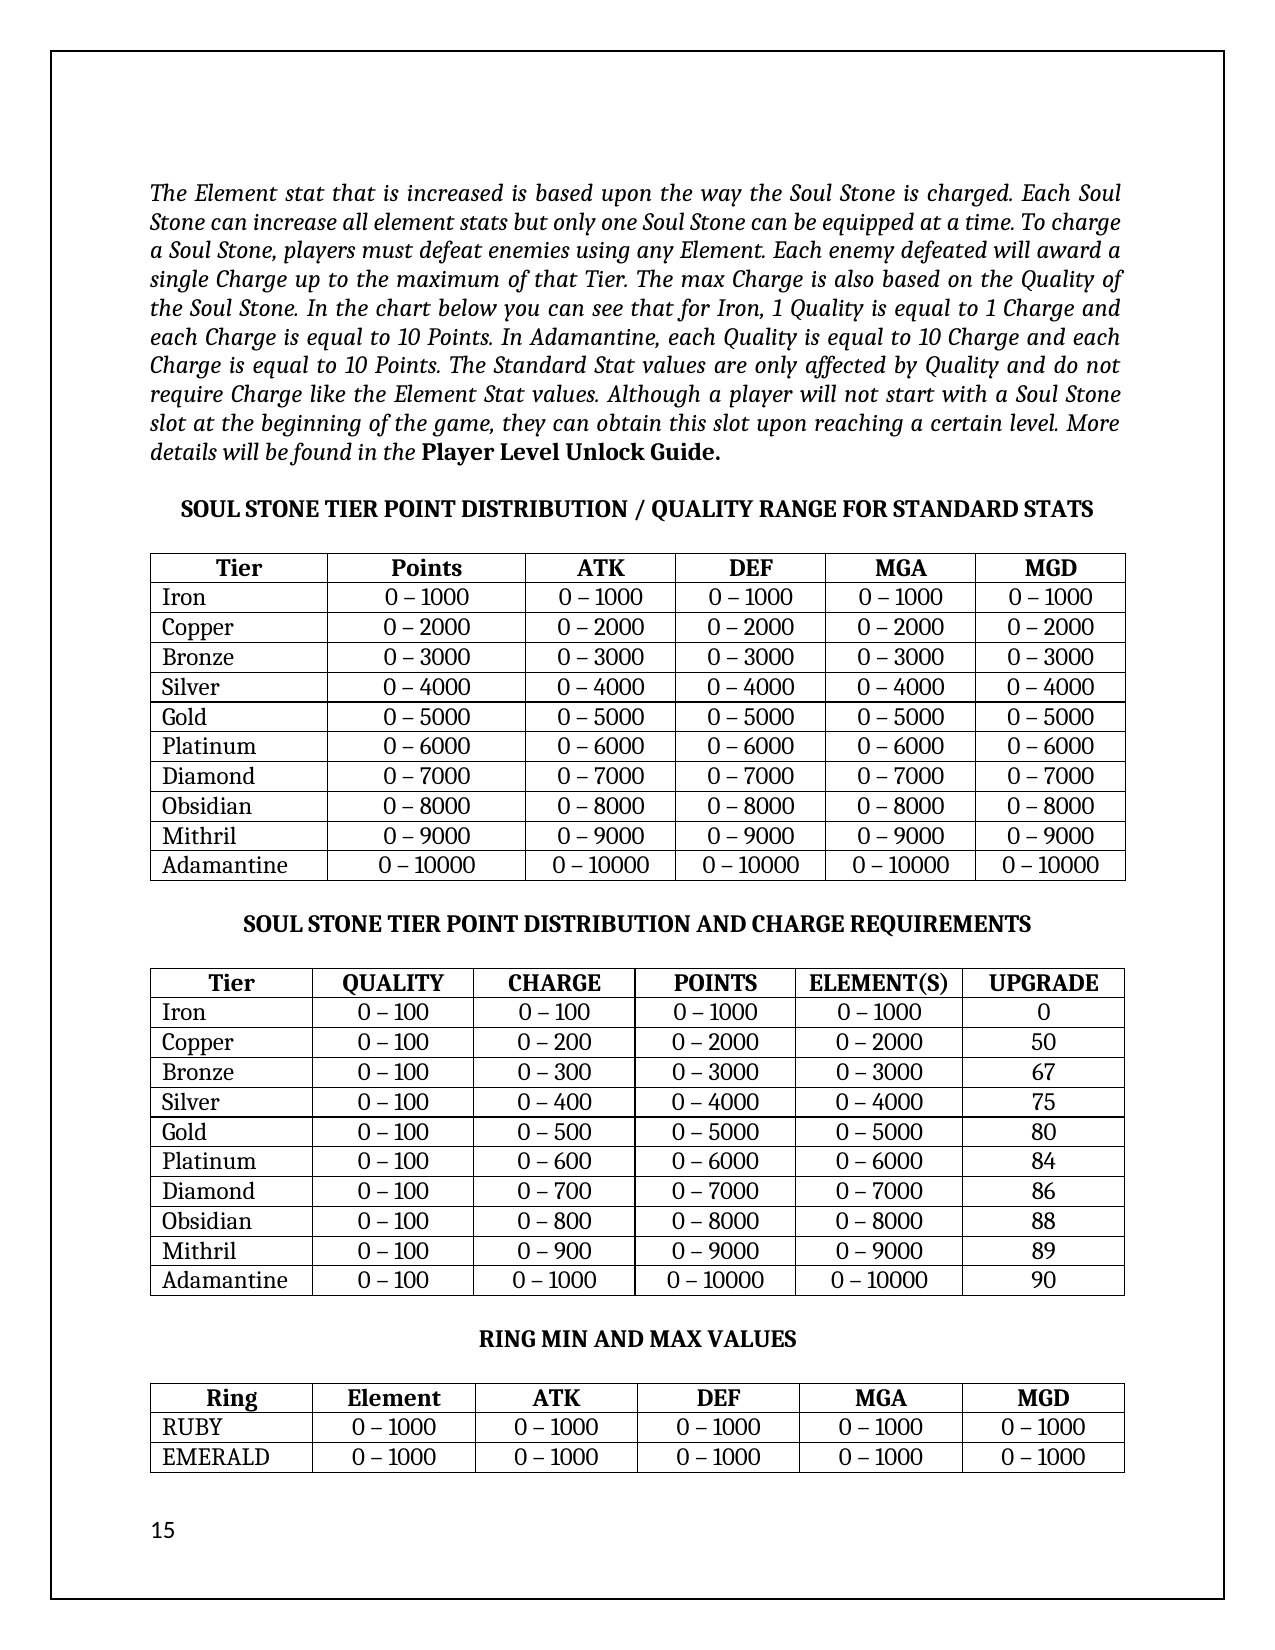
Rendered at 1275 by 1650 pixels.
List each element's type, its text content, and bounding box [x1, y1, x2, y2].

table_header UPGRADE [963, 969, 1124, 997]
table_cell 0 – 3000 [796, 1058, 962, 1087]
table_cell Diamond [151, 1177, 312, 1206]
table_cell Iron [151, 998, 312, 1027]
table_cell 0 – 100 [313, 998, 473, 1027]
table_cell 0 – 7000 [328, 762, 525, 791]
table_cell Platinum [151, 732, 327, 761]
table_cell 0 – 3000 [976, 643, 1125, 672]
table_cell Silver [151, 673, 327, 701]
table_cell 0 – 900 [474, 1237, 634, 1265]
table_cell 0 – 100 [313, 1088, 473, 1116]
table_cell 0 – 1000 [796, 998, 962, 1027]
table_cell 0 – 2000 [676, 613, 825, 642]
table_header CHARGE [474, 969, 634, 997]
table_cell 0 – 300 [474, 1058, 634, 1087]
text RING MIN AND MAX VALUES [150, 1325, 1125, 1354]
table_cell 0 – 6000 [328, 732, 525, 761]
table_header Ring [151, 1384, 312, 1412]
table_header QUALITY [313, 969, 473, 997]
table_cell 0 – 7000 [676, 762, 825, 791]
table_cell 0 – 5000 [636, 1118, 795, 1146]
table_cell 89 [963, 1237, 1124, 1265]
table_cell 0 – 8000 [636, 1207, 795, 1236]
table_cell 0 – 1000 [800, 1413, 962, 1442]
table_cell 0 – 7000 [826, 762, 975, 791]
table_cell 0 – 1000 [328, 583, 525, 612]
table_cell 0 – 7000 [636, 1177, 795, 1206]
table_cell 0 – 700 [474, 1177, 634, 1206]
table_cell Silver [151, 1088, 312, 1116]
table_cell 90 [963, 1266, 1124, 1295]
table_cell 0 – 9000 [976, 822, 1125, 850]
table_cell 0 – 10000 [976, 851, 1125, 880]
table_cell 0 – 3000 [826, 643, 975, 672]
table_cell 0 – 2000 [526, 613, 675, 642]
table_cell Diamond [151, 762, 327, 791]
table_cell 0 – 6000 [826, 732, 975, 761]
table_header DEF [676, 554, 825, 582]
table_cell 0 – 6000 [636, 1147, 795, 1176]
table_cell 0 – 3000 [636, 1058, 795, 1087]
table_cell 0 – 10000 [826, 851, 975, 880]
table_cell 75 [963, 1088, 1124, 1116]
table_cell 0 – 9000 [796, 1237, 962, 1265]
table_cell EMERALD [151, 1443, 312, 1472]
table_cell 0 – 8000 [796, 1207, 962, 1236]
table_cell 0 – 400 [474, 1088, 634, 1116]
table_header Tier [151, 554, 327, 582]
table_cell Adamantine [151, 851, 327, 880]
table_cell 84 [963, 1147, 1124, 1176]
table_cell Copper [151, 1028, 312, 1057]
table_cell 0 – 500 [474, 1118, 634, 1146]
table_cell RUBY [151, 1413, 312, 1442]
table_cell 0 – 1000 [963, 1413, 1124, 1442]
table_cell 0 – 7000 [796, 1177, 962, 1206]
table_cell Platinum [151, 1147, 312, 1176]
table_cell 0 – 4000 [636, 1088, 795, 1116]
table_cell 0 – 3000 [328, 643, 525, 672]
table_header Tier [151, 969, 312, 997]
table_cell 0 – 100 [313, 1207, 473, 1236]
table_cell 0 – 10000 [526, 851, 675, 880]
table_cell 0 – 4000 [976, 673, 1125, 701]
text SOUL STONE TIER POINT DISTRIBUTION AND CHARGE REQUIREMENTS [150, 910, 1125, 939]
table_cell 0 [963, 998, 1124, 1027]
table_cell 0 – 2000 [328, 613, 525, 642]
table_cell 0 – 100 [474, 998, 634, 1027]
table_header MGD [963, 1384, 1124, 1412]
table_cell 0 – 2000 [976, 613, 1125, 642]
table_cell 0 – 7000 [976, 762, 1125, 791]
table_cell 67 [963, 1058, 1124, 1087]
table_cell 0 – 1000 [676, 583, 825, 612]
table_cell 0 – 100 [313, 1118, 473, 1146]
table_cell 0 – 4000 [328, 673, 525, 701]
table_cell 0 – 5000 [526, 703, 675, 731]
table_cell Iron [151, 583, 327, 612]
table_cell 86 [963, 1177, 1124, 1206]
table_cell Adamantine [151, 1266, 312, 1295]
table_header ATK [476, 1384, 637, 1412]
table_cell 0 – 3000 [526, 643, 675, 672]
table_cell 0 – 1000 [963, 1443, 1124, 1472]
table_cell 0 – 8000 [328, 792, 525, 821]
table_header DEF [638, 1384, 799, 1412]
table_cell 0 – 2000 [636, 1028, 795, 1057]
table_cell 0 – 6000 [976, 732, 1125, 761]
table_cell 0 – 1000 [474, 1266, 634, 1295]
table_header Element [313, 1384, 475, 1412]
table_cell 0 – 2000 [796, 1028, 962, 1057]
table_cell 0 – 5000 [328, 703, 525, 731]
table_cell 0 – 200 [474, 1028, 634, 1057]
table_cell 0 – 100 [313, 1177, 473, 1206]
table_cell 0 – 9000 [636, 1237, 795, 1265]
table_cell 0 – 10000 [676, 851, 825, 880]
table_cell 0 – 1000 [476, 1413, 637, 1442]
table_cell 0 – 1000 [976, 583, 1125, 612]
table_cell 0 – 8000 [826, 792, 975, 821]
table_cell Mithril [151, 822, 327, 850]
table_cell 0 – 800 [474, 1207, 634, 1236]
table_cell 0 – 10000 [636, 1266, 795, 1295]
table_cell 0 – 9000 [526, 822, 675, 850]
table_cell 0 – 1000 [638, 1443, 799, 1472]
text The Element stat that is increased is based upon the way the Soul Stone is charged. Each Soul Stone can increase all element stats but only one Soul Stone can be equipped at a time. To charge a Soul Stone, players must defeat enemies using any Element. Each enemy defeated will award a single Charge up to the maximum of that Tier. The max Charge is also based on the Quality of the Soul Stone. In the chart below you can see that for Iron, 1 Quality is equal to 1 Charge and each Charge is equal to 10 Points. In Adamantine, each Quality is equal to 10 Charge and each Charge is equal to 10 Points. The Standard Stat values are only affected by Quality and do not require Charge like the Element Stat values. Although a player will not start with a Soul Stone slot at the beginning of the game, they can obtain this slot upon reaching a certain level. More details will be found in the Player Level Unlock Guide. [150, 179, 1125, 466]
table_cell 0 – 100 [313, 1058, 473, 1087]
table_cell 0 – 100 [313, 1237, 473, 1265]
table_cell 0 – 1000 [826, 583, 975, 612]
table_header MGA [800, 1384, 962, 1412]
table_cell 0 – 8000 [976, 792, 1125, 821]
table_cell 0 – 4000 [526, 673, 675, 701]
table_cell 0 – 10000 [328, 851, 525, 880]
table_cell 0 – 8000 [676, 792, 825, 821]
table_cell 0 – 8000 [526, 792, 675, 821]
table_cell 0 – 9000 [676, 822, 825, 850]
table_cell 0 – 100 [313, 1028, 473, 1057]
table_cell Gold [151, 703, 327, 731]
table_cell 0 – 3000 [676, 643, 825, 672]
table_cell 0 – 1000 [476, 1443, 637, 1472]
table_cell 0 – 5000 [796, 1118, 962, 1146]
table_cell 0 – 2000 [826, 613, 975, 642]
table_cell 0 – 6000 [796, 1147, 962, 1176]
table_header MGD [976, 554, 1125, 582]
table_cell 0 – 10000 [796, 1266, 962, 1295]
table_cell Obsidian [151, 792, 327, 821]
table_cell 0 – 1000 [313, 1413, 475, 1442]
table_cell 0 – 1000 [526, 583, 675, 612]
table_cell 0 – 6000 [526, 732, 675, 761]
table_cell Bronze [151, 643, 327, 672]
table_cell 0 – 5000 [676, 703, 825, 731]
table_cell 0 – 4000 [826, 673, 975, 701]
table_cell 0 – 9000 [826, 822, 975, 850]
table_cell 0 – 7000 [526, 762, 675, 791]
table_cell 0 – 4000 [796, 1088, 962, 1116]
table_header ATK [526, 554, 675, 582]
table_cell 0 – 5000 [976, 703, 1125, 731]
table_cell 0 – 1000 [636, 998, 795, 1027]
table_cell Obsidian [151, 1207, 312, 1236]
table_header Points [328, 554, 525, 582]
table_cell 0 – 600 [474, 1147, 634, 1176]
table_cell Gold [151, 1118, 312, 1146]
table_cell Copper [151, 613, 327, 642]
table_cell 88 [963, 1207, 1124, 1236]
text SOUL STONE TIER POINT DISTRIBUTION / QUALITY RANGE FOR STANDARD STATS [150, 495, 1125, 524]
table_cell 0 – 100 [313, 1147, 473, 1176]
table_header POINTS [636, 969, 795, 997]
table_cell 0 – 100 [313, 1266, 473, 1295]
table_cell 0 – 4000 [676, 673, 825, 701]
table_cell 50 [963, 1028, 1124, 1057]
table_header MGA [826, 554, 975, 582]
table_header ELEMENT(S) [796, 969, 962, 997]
table_cell 0 – 6000 [676, 732, 825, 761]
table_cell 0 – 1000 [800, 1443, 962, 1472]
table_cell 0 – 1000 [638, 1413, 799, 1442]
table_cell Bronze [151, 1058, 312, 1087]
table_cell Mithril [151, 1237, 312, 1265]
table_cell 0 – 1000 [313, 1443, 475, 1472]
table_cell 0 – 9000 [328, 822, 525, 850]
table_cell 80 [963, 1118, 1124, 1146]
table_cell 0 – 5000 [826, 703, 975, 731]
